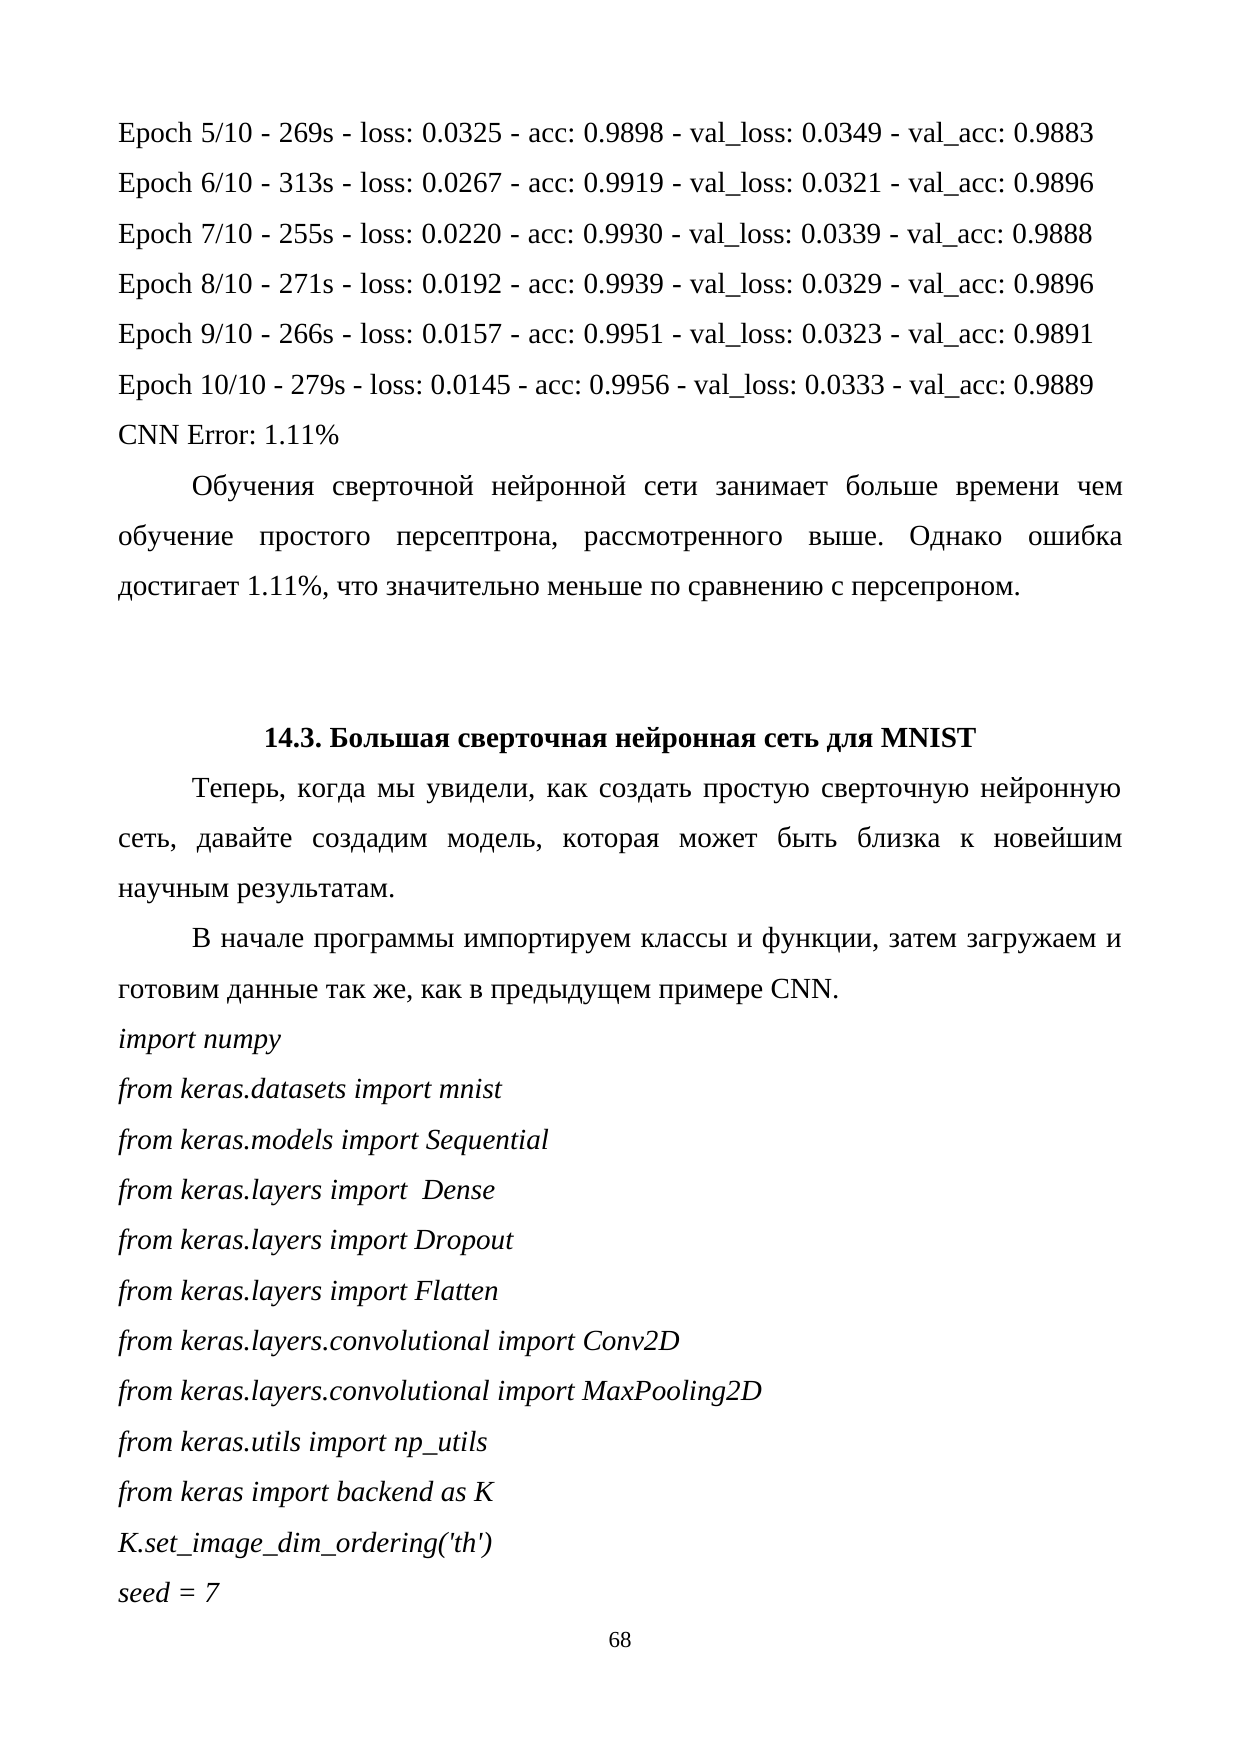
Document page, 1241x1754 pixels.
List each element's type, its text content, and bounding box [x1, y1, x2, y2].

text from keras.layers.convolutional import MaxPooling2D from keras.utils import np_utils [118, 1373, 764, 1457]
text from keras.layers.convolutional import Conv2D [118, 1323, 1140, 1357]
text from keras import backend as K K.set_image_dim_ordering('th') seed = 7 [118, 1474, 493, 1609]
text Epoch 5/10 - 269s - loss: 0.0325 - acc: 0.9898 - val_loss: 0.0349 - val_acc: 0.9883 Epoch 6/10 - 313s - loss: 0.0267 - acc: 0.9919 - val_loss: 0.0321 - val_acc: 0.9896 Epoch 7/10 - 255s - loss: 0.0220 - acc: 0.9930 - val_loss: 0.0339 - val_acc: 0.9888 Epoch 8/10 - 271s - loss: 0.0192 - acc: 0.9939 - val_loss: 0.0329 - val_acc: 0.9896 Epoch 9/10 - 266s - loss: 0.0157 - acc: 0.9951 - val_loss: 0.0323 - val_acc: 0.9891 Epoch 10/10 - 279s - loss: 0.0145 - acc: 0.9956 - val_loss: 0.0333 - val_acc: 0.9889 CNN Error: 1.11% [118, 115, 1095, 451]
text В начале программы импортируем классы и функции, затем загружаем и готовим данные так же, как в предыдущем примере CNN. [118, 921, 1123, 1004]
text Теперь, когда мы увидели, как создать простую сверточную нейронную сеть, давайте создадим модель, которая может быть близка к новейшим научным результатам. [118, 770, 1123, 904]
subtitle Большая сверточная нейронная сеть для MNIST [263, 720, 1140, 753]
text from keras.datasets import mnist from keras.models import Sequential from keras.layers import Dense from keras.layers import Dropout from keras.layers import Flatten [118, 1072, 549, 1306]
text import numpy [118, 1021, 1140, 1055]
text Обучения сверточной нейронной сети занимает больше времени чем обучение простого персептрона, рассмотренного выше. Однако ошибка достигает 1.11%, что значительно меньше по сравнению с персепроном. [118, 468, 1123, 602]
